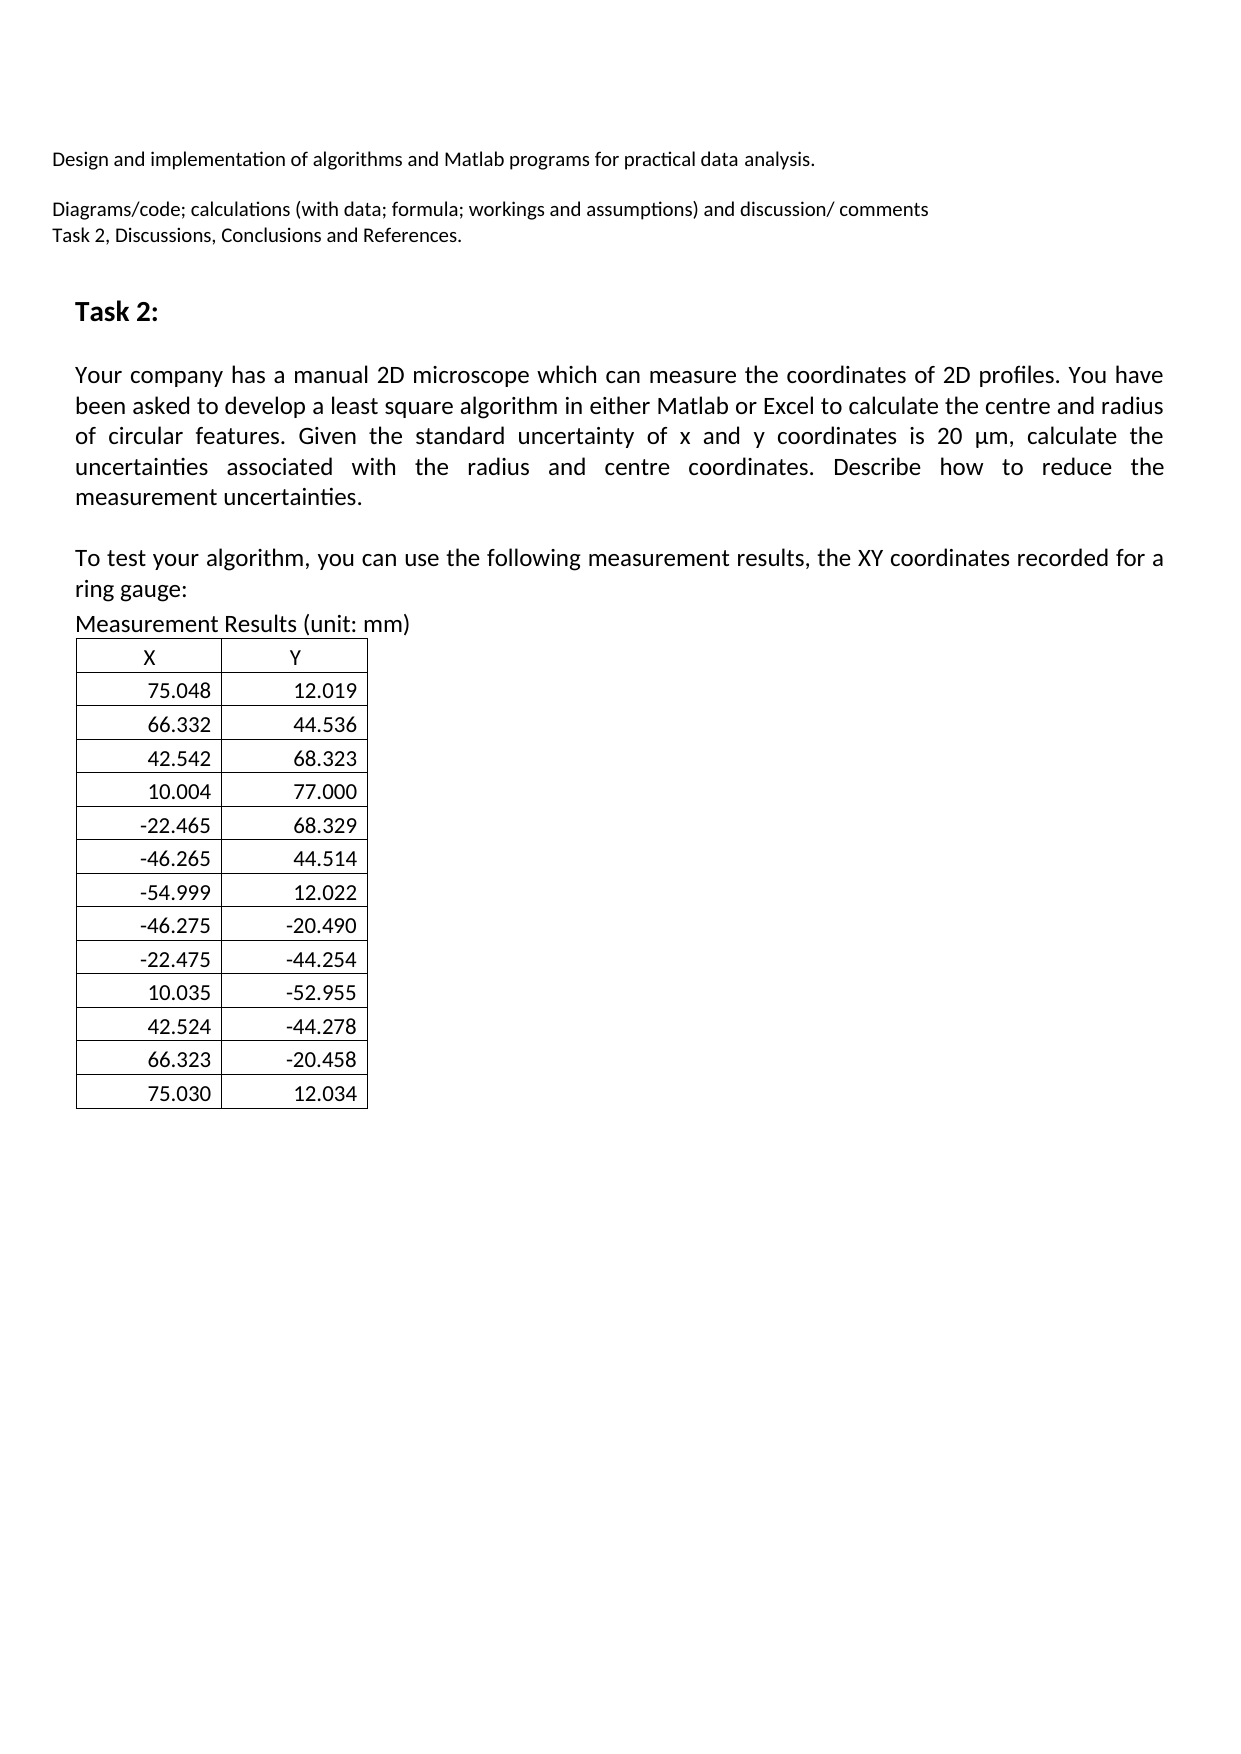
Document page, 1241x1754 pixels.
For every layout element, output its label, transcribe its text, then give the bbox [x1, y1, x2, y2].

table_cell 68.329 [222, 807, 367, 839]
table_cell 10.004 [77, 773, 221, 806]
table_cell 66.323 [77, 1041, 221, 1074]
table_cell 75.030 [77, 1075, 221, 1107]
text To test your algorithm, you can use the following measurement results, the XY coordinates recorded for a ring gauge: [75, 542, 1166, 603]
table_cell 42.542 [77, 740, 221, 772]
text Measurement Results (unit: mm) [75, 608, 1178, 638]
table_cell 44.536 [222, 706, 367, 739]
table_cell 12.022 [222, 874, 367, 906]
table_cell -22.465 [77, 807, 221, 839]
text Design and implementation of algorithms and Matlab programs for practical data analysis. [52, 146, 1178, 171]
table_cell -20.490 [222, 907, 367, 940]
table_cell 12.019 [222, 673, 367, 705]
table_cell -44.254 [222, 941, 367, 973]
table_cell 75.048 [77, 673, 221, 705]
table_cell 10.035 [77, 974, 221, 1007]
table_cell 77.000 [222, 773, 367, 806]
table_cell 42.524 [77, 1008, 221, 1040]
text Your company has a manual 2D microscope which can measure the coordinates of 2D profiles. You have been asked to develop a least square algorithm in either Matlab or Excel to calculate the centre and radius of circular features. Given the standard uncertainty of x and y coordinates is 20 µm, calculate the uncertainties associated with the radius and centre coordinates. Describe how to reduce the measurement uncertainties. [75, 359, 1166, 512]
text Diagrams/code; calculations (with data; formula; workings and assumptions) and discussion/ comments [52, 197, 1178, 222]
table_header Y [222, 639, 367, 672]
table_cell 68.323 [222, 740, 367, 772]
table_cell -46.265 [77, 840, 221, 873]
table_header X [77, 639, 221, 672]
table_cell 12.034 [222, 1075, 367, 1107]
table_cell -22.475 [77, 941, 221, 973]
table_cell 44.514 [222, 840, 367, 873]
table_cell 66.332 [77, 706, 221, 739]
text Task 2, Discussions, Conclusions and References. [52, 222, 1178, 247]
table_cell -46.275 [77, 907, 221, 940]
table_cell -52.955 [222, 974, 367, 1007]
table_cell -20.458 [222, 1041, 367, 1074]
subtitle Task 2: [75, 293, 1178, 329]
table_cell -54.999 [77, 874, 221, 906]
table_cell -44.278 [222, 1008, 367, 1040]
